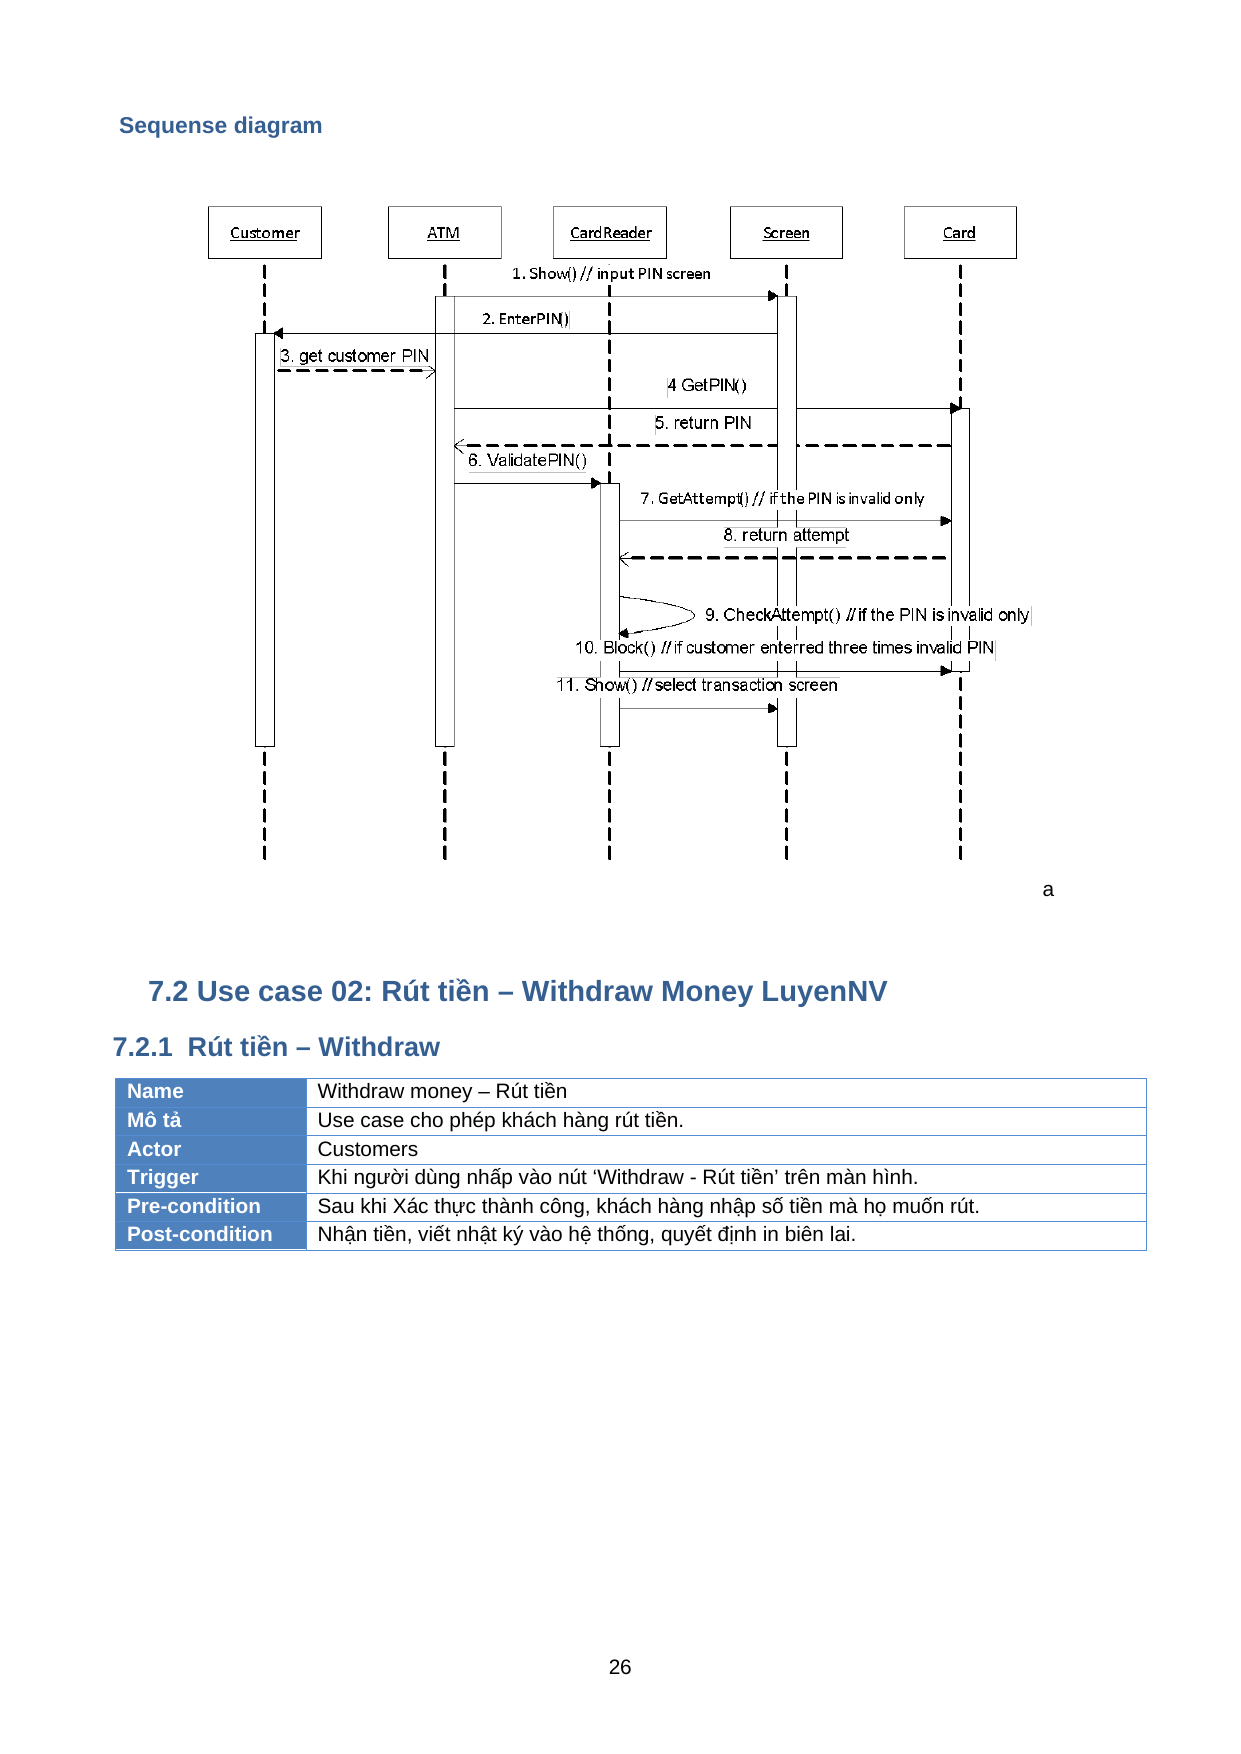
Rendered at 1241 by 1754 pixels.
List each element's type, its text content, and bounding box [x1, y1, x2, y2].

table_cell Post-condition [116, 1222, 306, 1249]
table_cell Customers [307, 1136, 1146, 1164]
table_header Name [116, 1079, 306, 1107]
table_cell Khi người dùng nhấp vào nút ‘Withdraw - Rút tiền’ trên màn hình. [307, 1165, 1146, 1192]
table_cell Pre-condition [116, 1194, 306, 1221]
subtitle Rút tiền – Withdraw [112, 1031, 1128, 1063]
table_cell Actor [116, 1136, 306, 1164]
table_cell Nhận tiền, viết nhật ký vào hệ thống, quyết định in biên lai. [307, 1222, 1146, 1249]
table_header Withdraw money – Rút tiền [307, 1079, 1146, 1107]
table_cell Trigger [116, 1165, 306, 1192]
subtitle Use case 02: Rút tiền – Withdraw Money LuyenNV [148, 974, 1128, 1008]
table_cell Mô tả [116, 1108, 306, 1135]
table_cell Use case cho phép khách hàng rút tiền. [307, 1108, 1146, 1135]
subtitle Sequense diagram [112, 112, 1128, 139]
table_cell Sau khi Xác thực thành công, khách hàng nhập số tiền mà họ muốn rút. [307, 1194, 1146, 1221]
picture [186, 155, 1043, 897]
